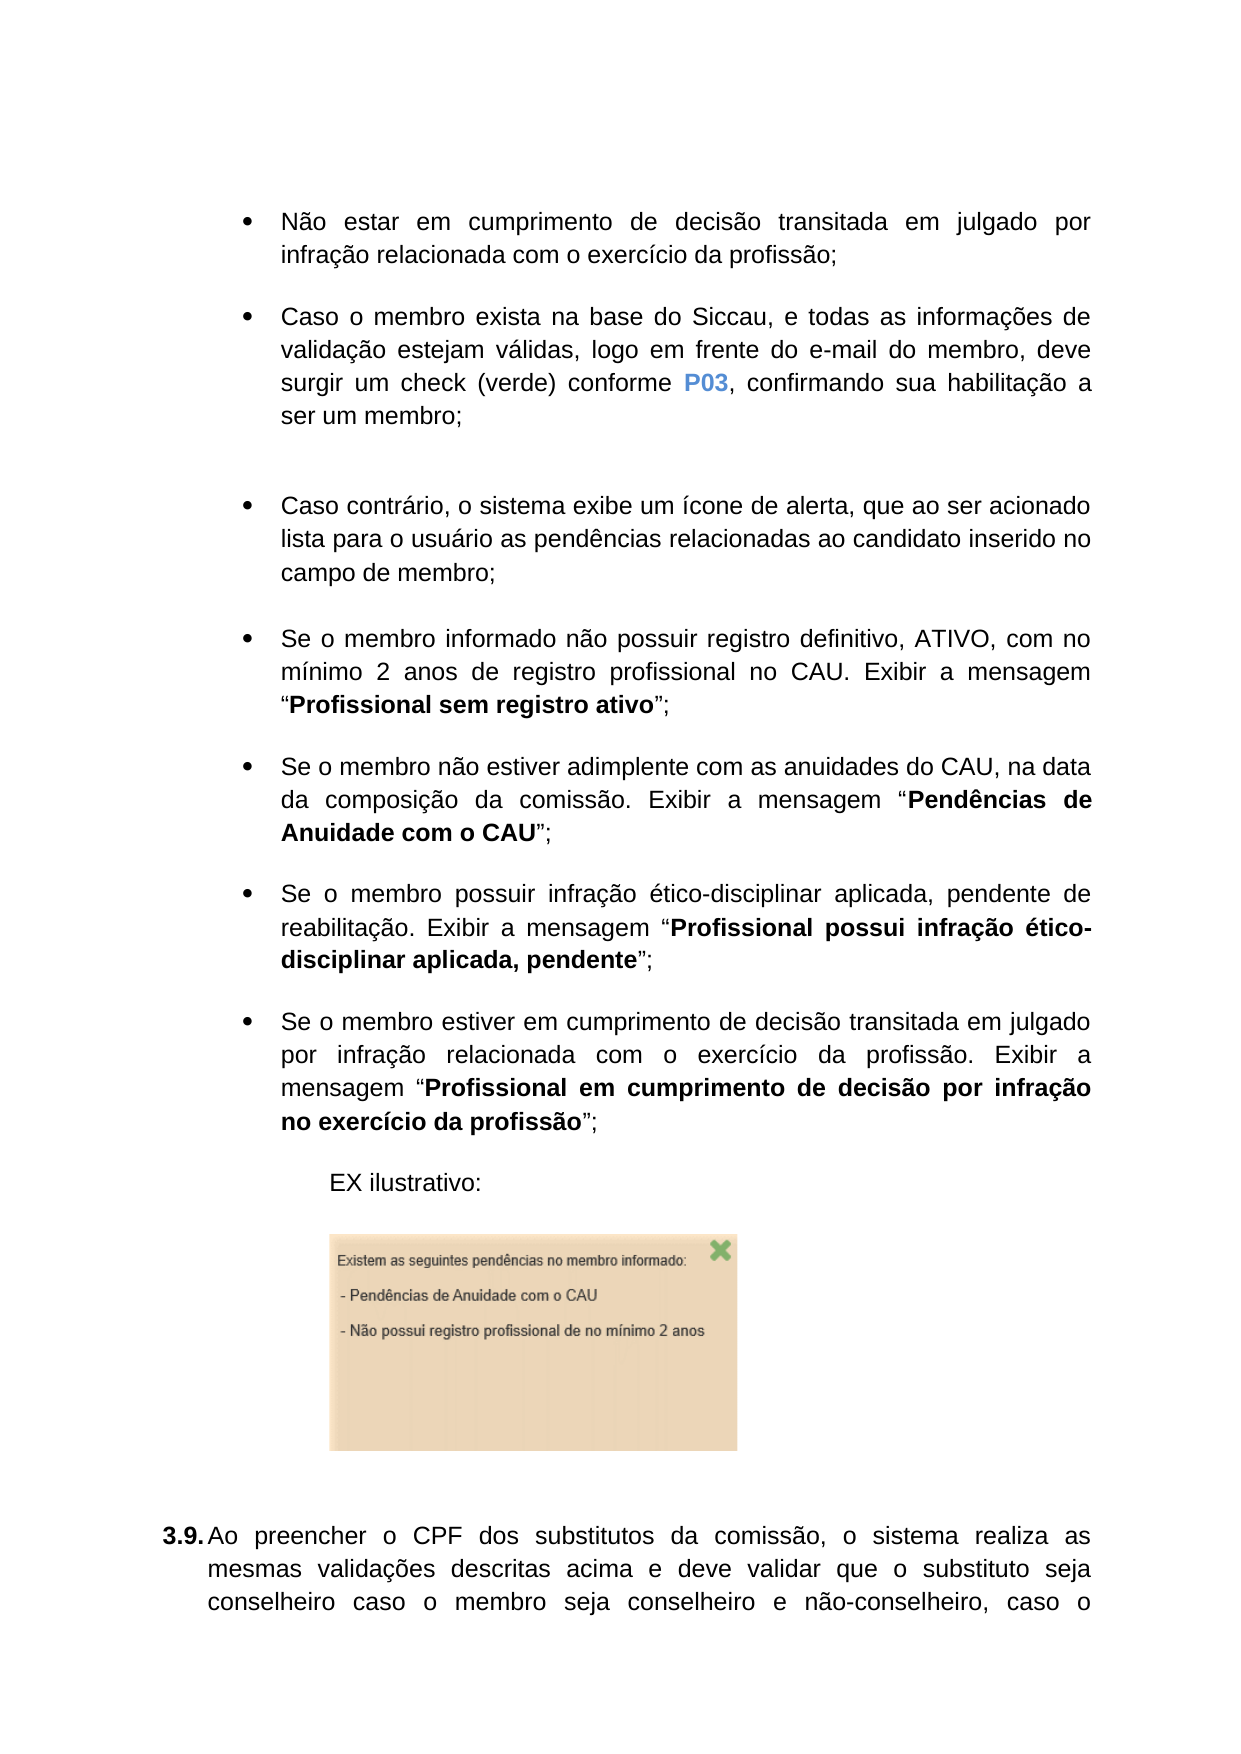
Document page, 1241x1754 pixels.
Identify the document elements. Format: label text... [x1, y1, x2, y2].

list Caso o membro exista na base do Siccau, e todas as informações de validação estejam válidas, logo em frente do e-mail do membro, deve surgir um check (verde) conforme P03, confirmando sua habilitação a ser um membro; [243, 302, 1092, 429]
list Se o membro estiver em cumprimento de decisão transitada em julgado por infração relacionada com o exercício da profissão. Exibir a mensagem “Profissional em cumprimento de decisão por infração no exercício da profissão”; [243, 1007, 1092, 1135]
list Se o membro informado não possuir registro definitivo, ATIVO, com no mínimo 2 anos de registro profissional no CAU. Exibir a mensagem “Profissional sem registro ativo”; [243, 623, 1092, 718]
list EX ilustrativo: [281, 1168, 1092, 1197]
list Não estar em cumprimento de decisão transitada em julgado por infração relacionada com o exercício da profissão; [243, 207, 1092, 269]
list Se o membro não estiver adimplente com as anuidades do CAU, na data da composição da comissão. Exibir a mensagem “Pendências de Anuidade com o CAU”; [243, 751, 1092, 846]
picture [329, 1234, 738, 1451]
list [162, 1521, 1092, 1616]
list Caso contrário, o sistema exibe um ícone de alerta, que ao ser acionado lista para o usuário as pendências relacionadas ao candidato inserido no campo de membro; [243, 491, 1092, 586]
list Se o membro possuir infração ético-disciplinar aplicada, pendente de reabilitação. Exibir a mensagem “Profissional possui infração ético-disciplinar aplicada, pendente”; [243, 879, 1092, 974]
